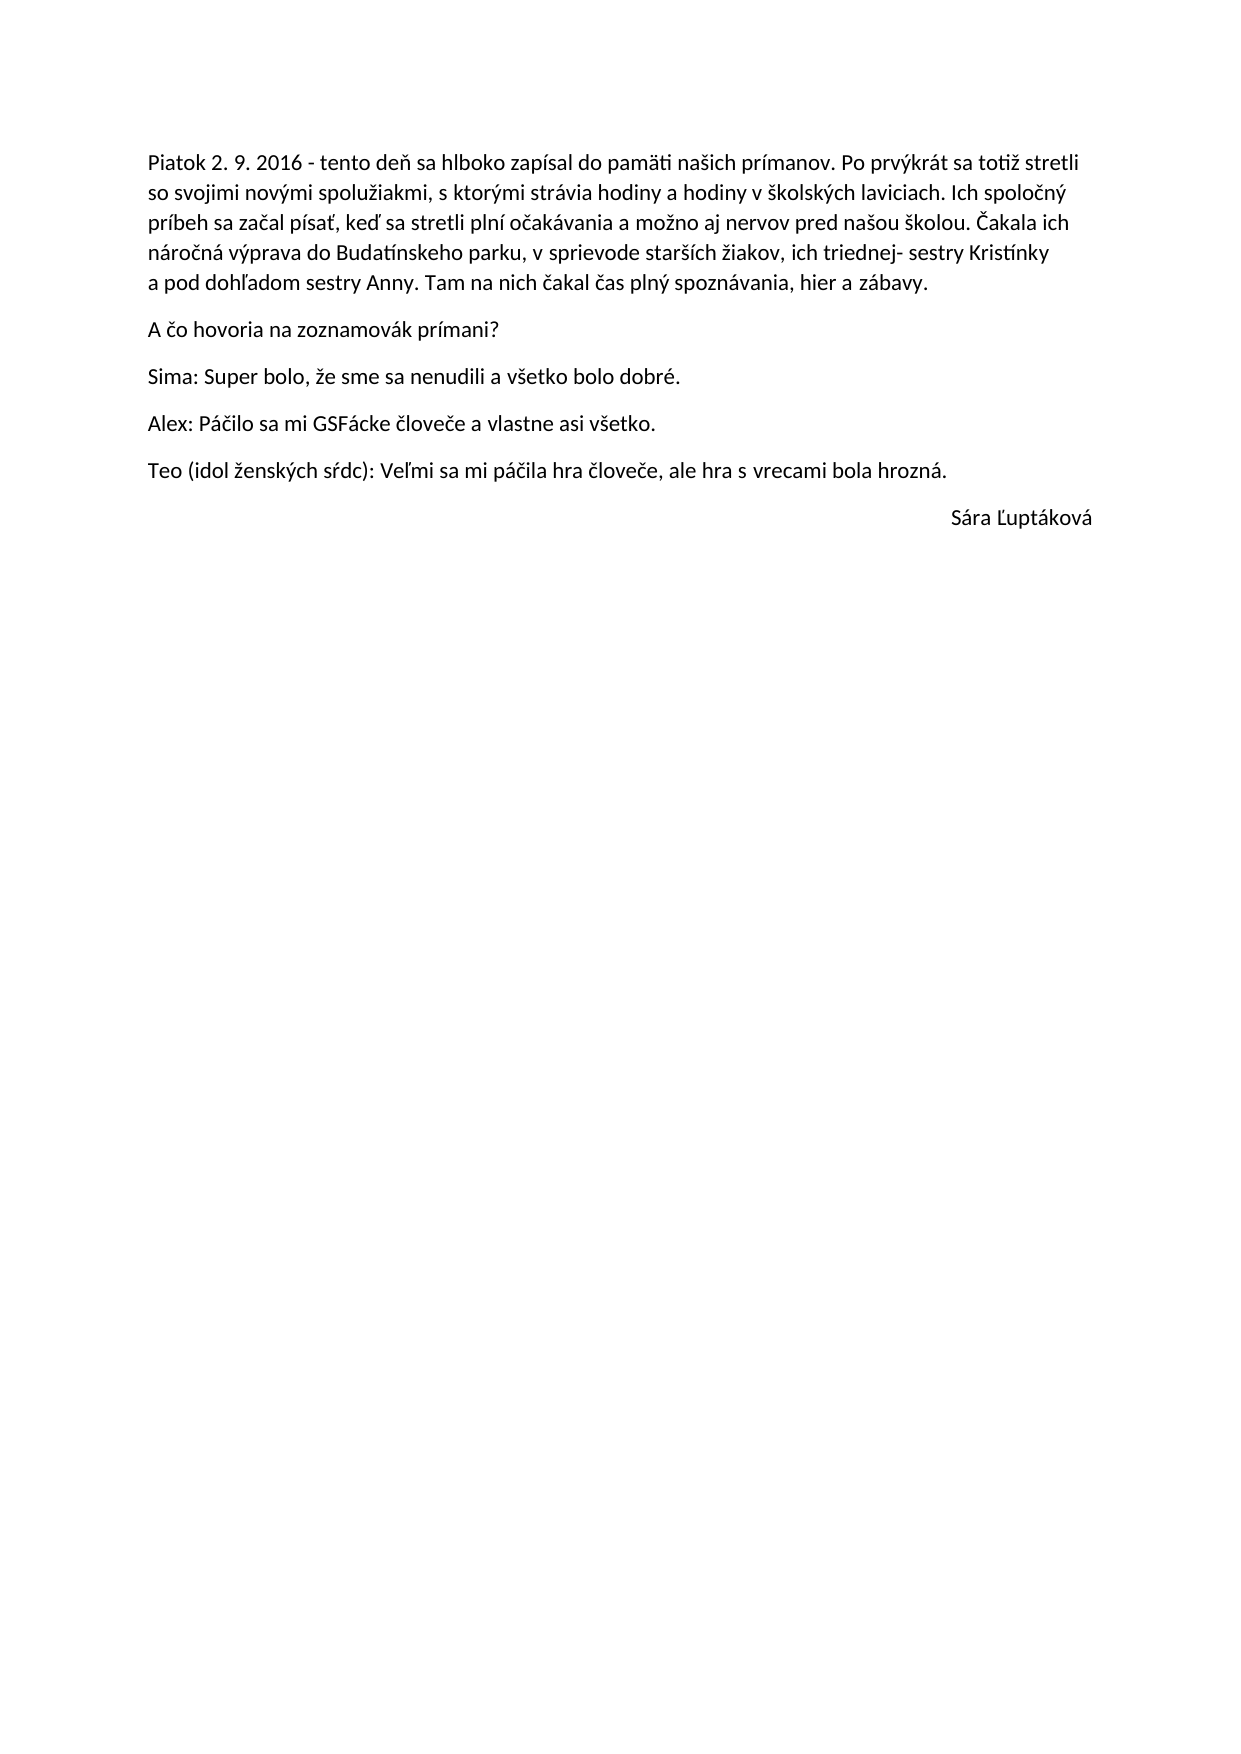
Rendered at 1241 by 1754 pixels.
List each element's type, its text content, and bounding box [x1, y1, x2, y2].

text Teo (idol ženských sŕdc): Veľmi sa mi páčila hra človeče, ale hra s vrecami bola hrozná. [148, 456, 1093, 484]
text Sára Ľuptáková [148, 503, 1093, 531]
text A čo hovoria na zoznamovák prímani? [148, 315, 1093, 343]
text Piatok 2. 9. 2016 - tento deň sa hlboko zapísal do pamäti našich prímanov. Po prvýkrát sa totiž stretli so svojimi novými spolužiakmi, s ktorými strávia hodiny a hodiny v školských laviciach. Ich spoločný príbeh sa začal písať, keď sa stretli plní očakávania a možno aj nervov pred našou školou. Čakala ich náročná výprava do Budatínskeho parku, v sprievode starších žiakov, ich triednej- sestry Kristínky a pod dohľadom sestry Anny. Tam na nich čakal čas plný spoznávania, hier a zábavy. [148, 148, 1093, 296]
text Sima: Super bolo, že sme sa nenudili a všetko bolo dobré. [148, 362, 1093, 390]
text Alex: Páčilo sa mi GSFácke človeče a vlastne asi všetko. [148, 409, 1093, 437]
